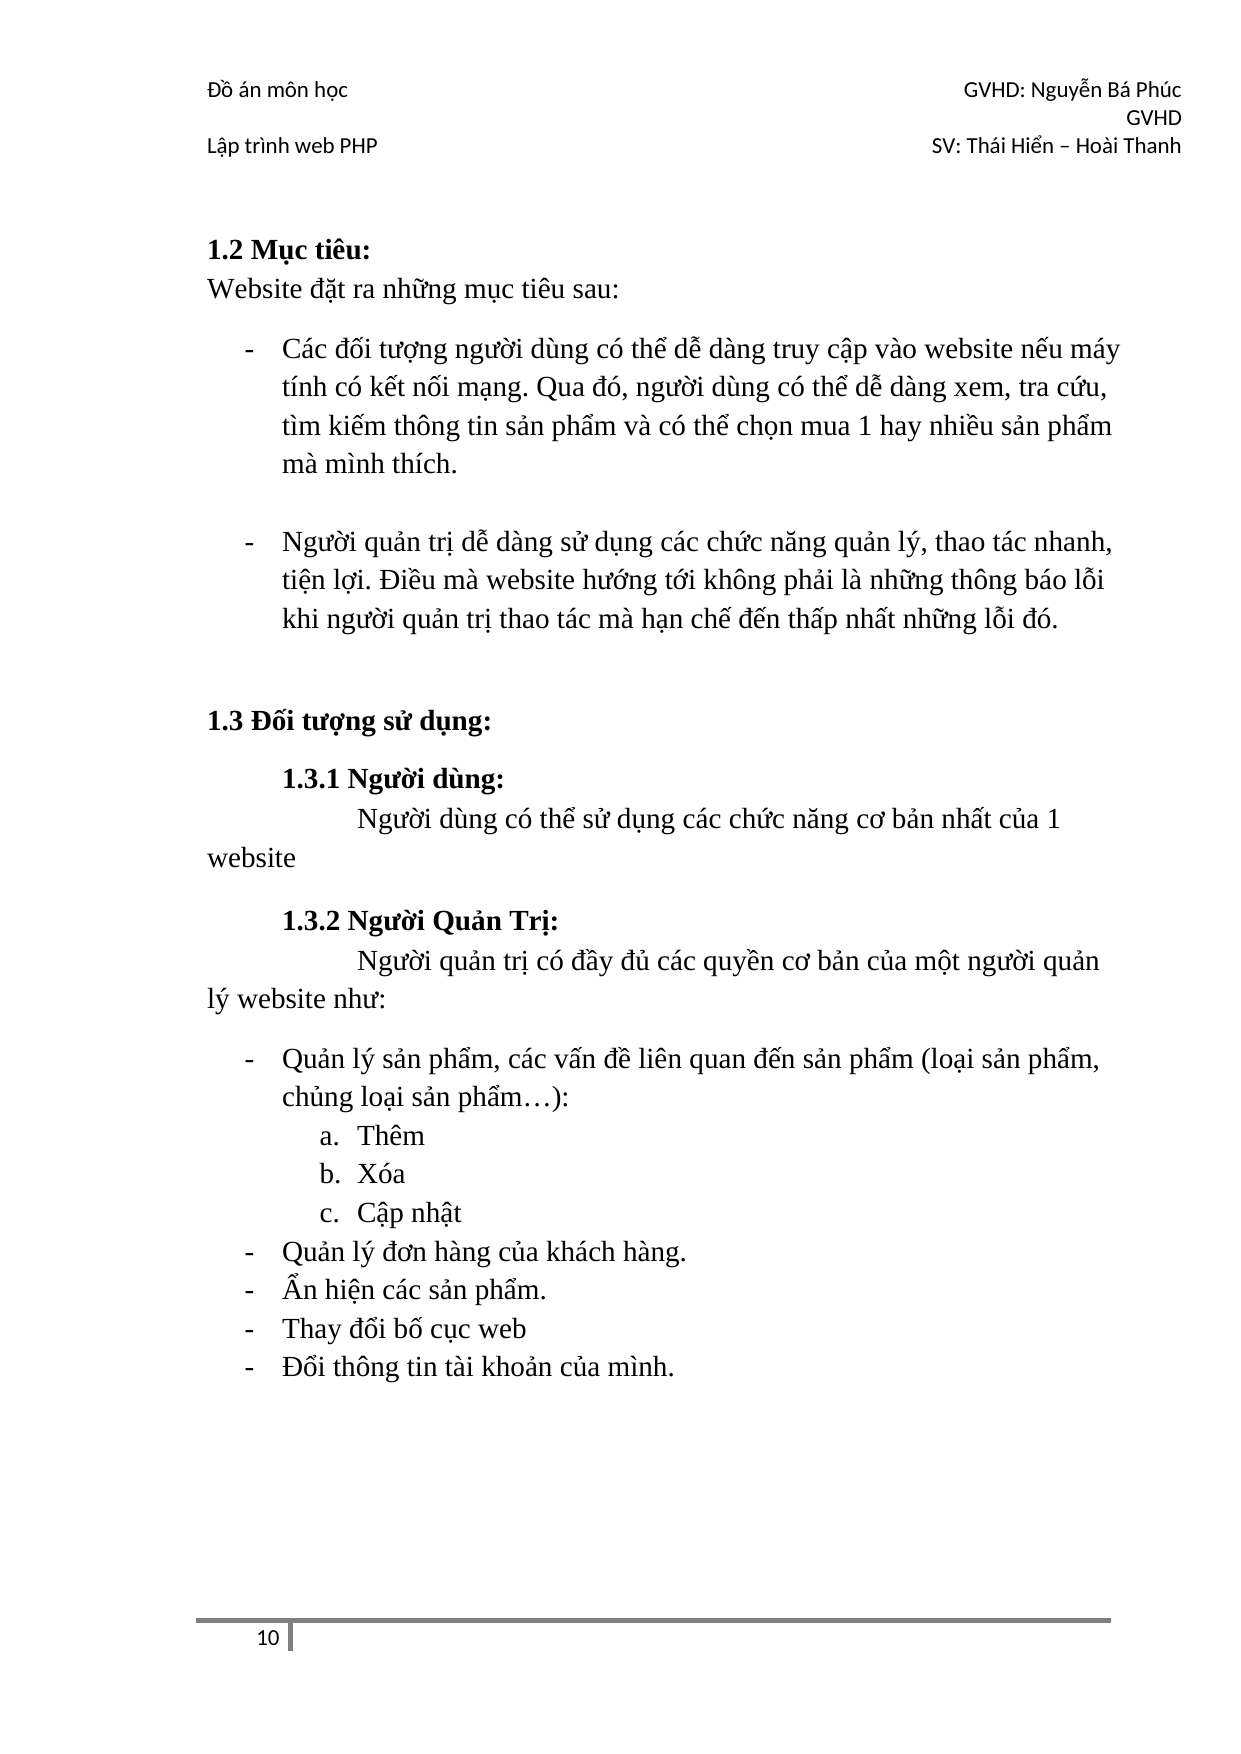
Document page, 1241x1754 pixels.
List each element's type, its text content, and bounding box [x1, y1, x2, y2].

text Người dùng có thể sử dụng các chức năng cơ bản nhất của 1 website [207, 801, 1122, 873]
list Thêm [319, 1118, 1122, 1152]
list Các đối tượng người dùng có thể dễ dàng truy cập vào website nếu máy tính có kết nối mạng. Qua đó, người dùng có thể dễ dàng xem, tra cứu, tìm kiếm thông tin sản phẩm và có thể chọn mua 1 hay nhiều sản phẩm mà mình thích. [244, 331, 1122, 480]
list Quản lý đơn hàng của khách hàng. [244, 1234, 1122, 1267]
text Website đặt ra những mục tiêu sau: [207, 272, 1122, 305]
list Đổi thông tin tài khoản của mình. [244, 1349, 1122, 1383]
list Cập nhật [319, 1195, 1122, 1229]
subtitle 1.3.1 Người dùng: [282, 761, 1122, 795]
subtitle 1.3.2 Người Quản Trị: [282, 903, 1122, 937]
text Người quản trị có đầy đủ các quyền cơ bản của một người quản lý website như: [207, 943, 1122, 1015]
list Quản lý sản phẩm, các vấn đề liên quan đến sản phẩm (loại sản phẩm, chủng loại sản phẩm…): [244, 1041, 1122, 1113]
list Người quản trị dễ dàng sử dụng các chức năng quản lý, thao tác nhanh, tiện lợi. Điều mà website hướng tới không phải là những thông báo lỗi khi người quản trị thao tác mà hạn chế đến thấp nhất những lỗi đó. [244, 524, 1122, 634]
list Xóa [319, 1157, 1122, 1190]
list Ẩn hiện các sản phẩm. [244, 1272, 1122, 1306]
list Thay đổi bố cục web [244, 1311, 1122, 1344]
subtitle 1.2 Mục tiêu: [207, 232, 1122, 265]
subtitle 1.3 Đối tượng sử dụng: [207, 703, 1122, 736]
